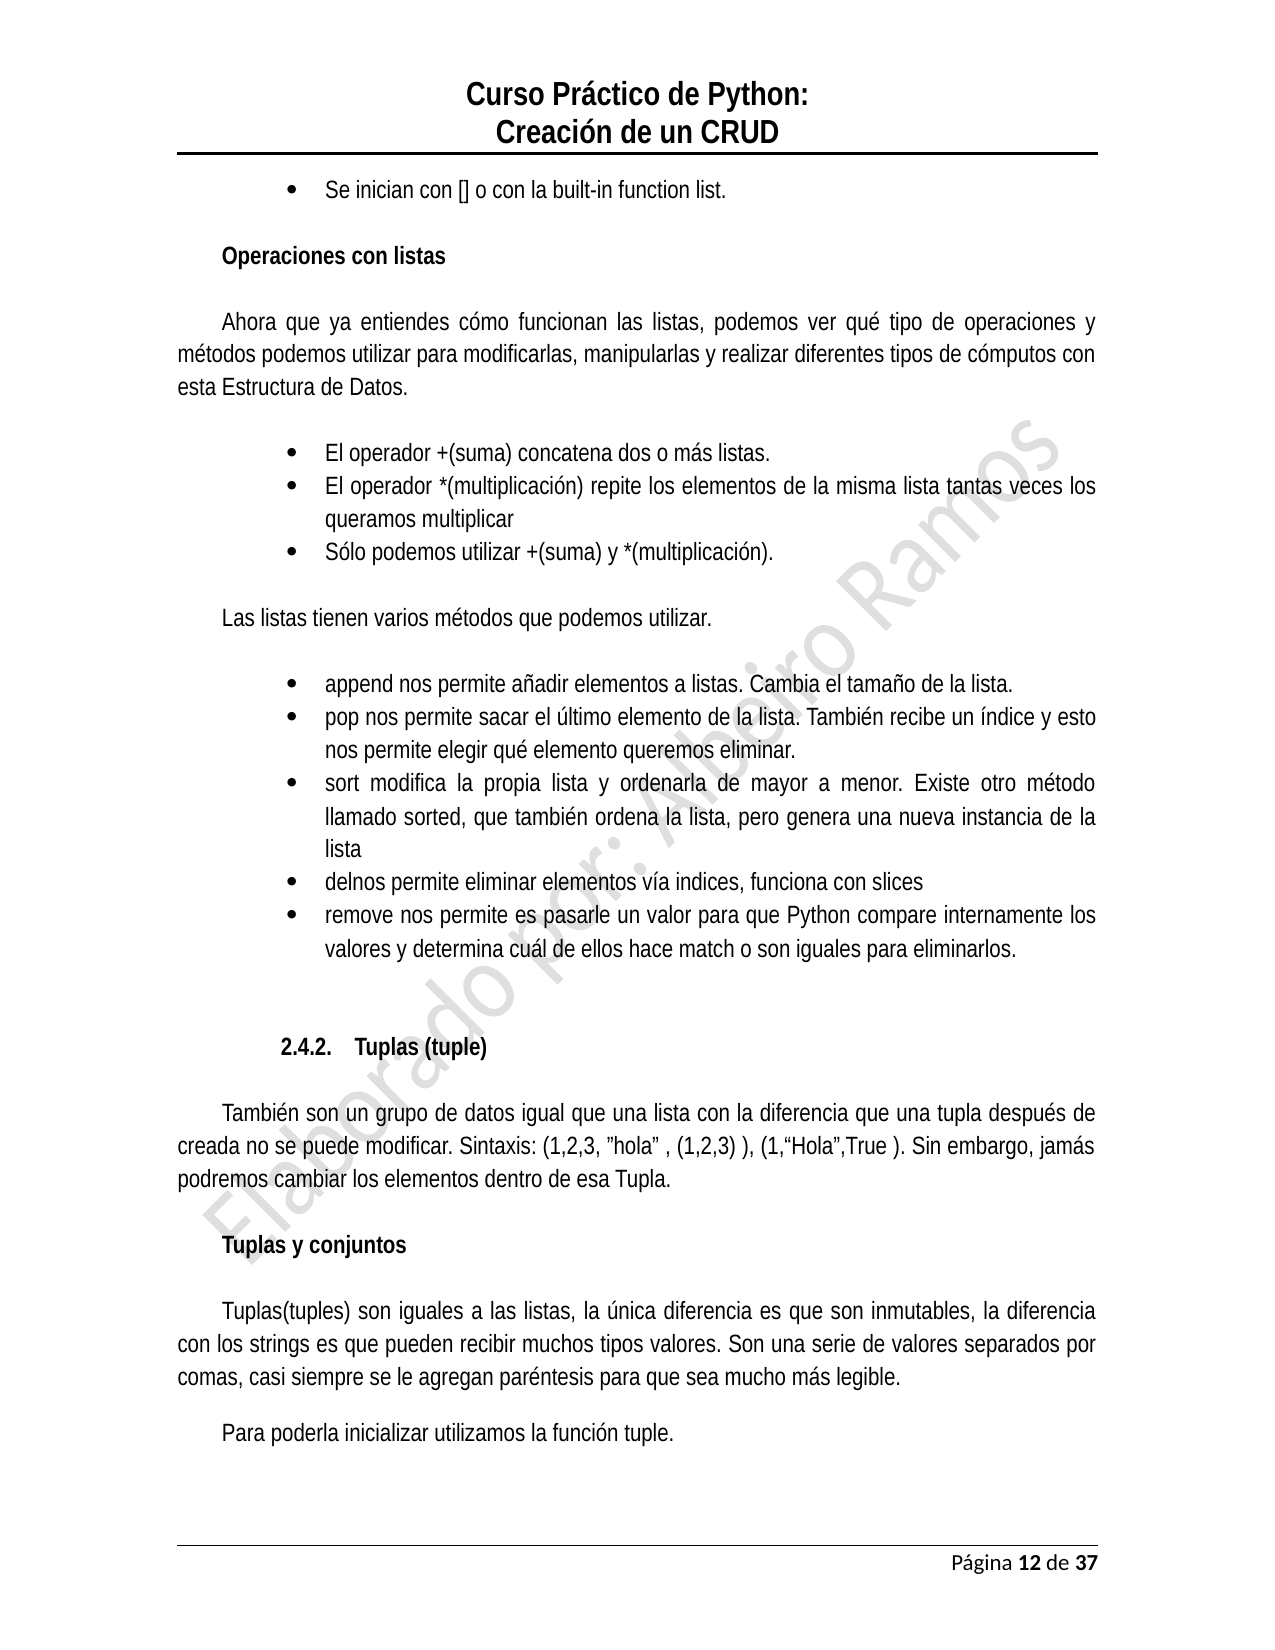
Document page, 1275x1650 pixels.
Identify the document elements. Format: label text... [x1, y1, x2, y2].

list El operador *(multiplicación) repite los elementos de la misma lista tantas veces los queramos multiplicar [287, 471, 1098, 533]
text Para poderla inicializar utilizamos la función tuple. [177, 1418, 1098, 1447]
text Operaciones con listas [177, 241, 1098, 269]
list delnos permite eliminar elementos vía indices, funciona con slices [287, 867, 1098, 896]
list append nos permite añadir elementos a listas. Cambia el tamaño de la lista. [287, 669, 1098, 698]
list sort modifica la propia lista y ordenarla de mayor a menor. Existe otro método llamado sorted, que también ordena la lista, pero genera una nueva instancia de la lista [287, 768, 1098, 863]
text Tuplas y conjuntos [177, 1230, 1098, 1258]
text Tuplas(tuples) son iguales a las listas, la única diferencia es que son inmutables, la diferencia con los strings es que pueden recibir muchos tipos valores. Son una serie de valores separados por comas, casi siempre se le agregan paréntesis para que sea mucho más legible. [177, 1296, 1098, 1390]
text Ahora que ya entiendes cómo funcionan las listas, podemos ver qué tipo de operaciones y métodos podemos utilizar para modificarlas, manipularlas y realizar diferentes tipos de cómputos con esta Estructura de Datos. [177, 306, 1098, 401]
text También son un grupo de datos igual que una lista con la diferencia que una tupla después de creada no se puede modificar. Sintaxis: (1,2,3, ”hola” , (1,2,3) ), (1,“Hola”,True ). Sin embargo, jamás podremos cambiar los elementos dentro de esa Tupla. [177, 1098, 1098, 1193]
list remove nos permite es pasarle un valor para que Python compare internamente los valores y determina cuál de ellos hace match o son iguales para eliminarlos. [287, 900, 1098, 962]
list El operador +(suma) concatena dos o más listas. [287, 438, 1098, 467]
subtitle Tuplas (tuple) [281, 1032, 1098, 1061]
text Las listas tienen varios métodos que podemos utilizar. [177, 603, 1098, 632]
list pop nos permite sacar el último elemento de la lista. También recibe un índice y esto nos permite elegir qué elemento queremos eliminar. [287, 702, 1098, 764]
list Sólo podemos utilizar +(suma) y *(multiplicación). [287, 537, 1098, 566]
list Se inician con [] o con la built-in function list. [287, 174, 1098, 203]
